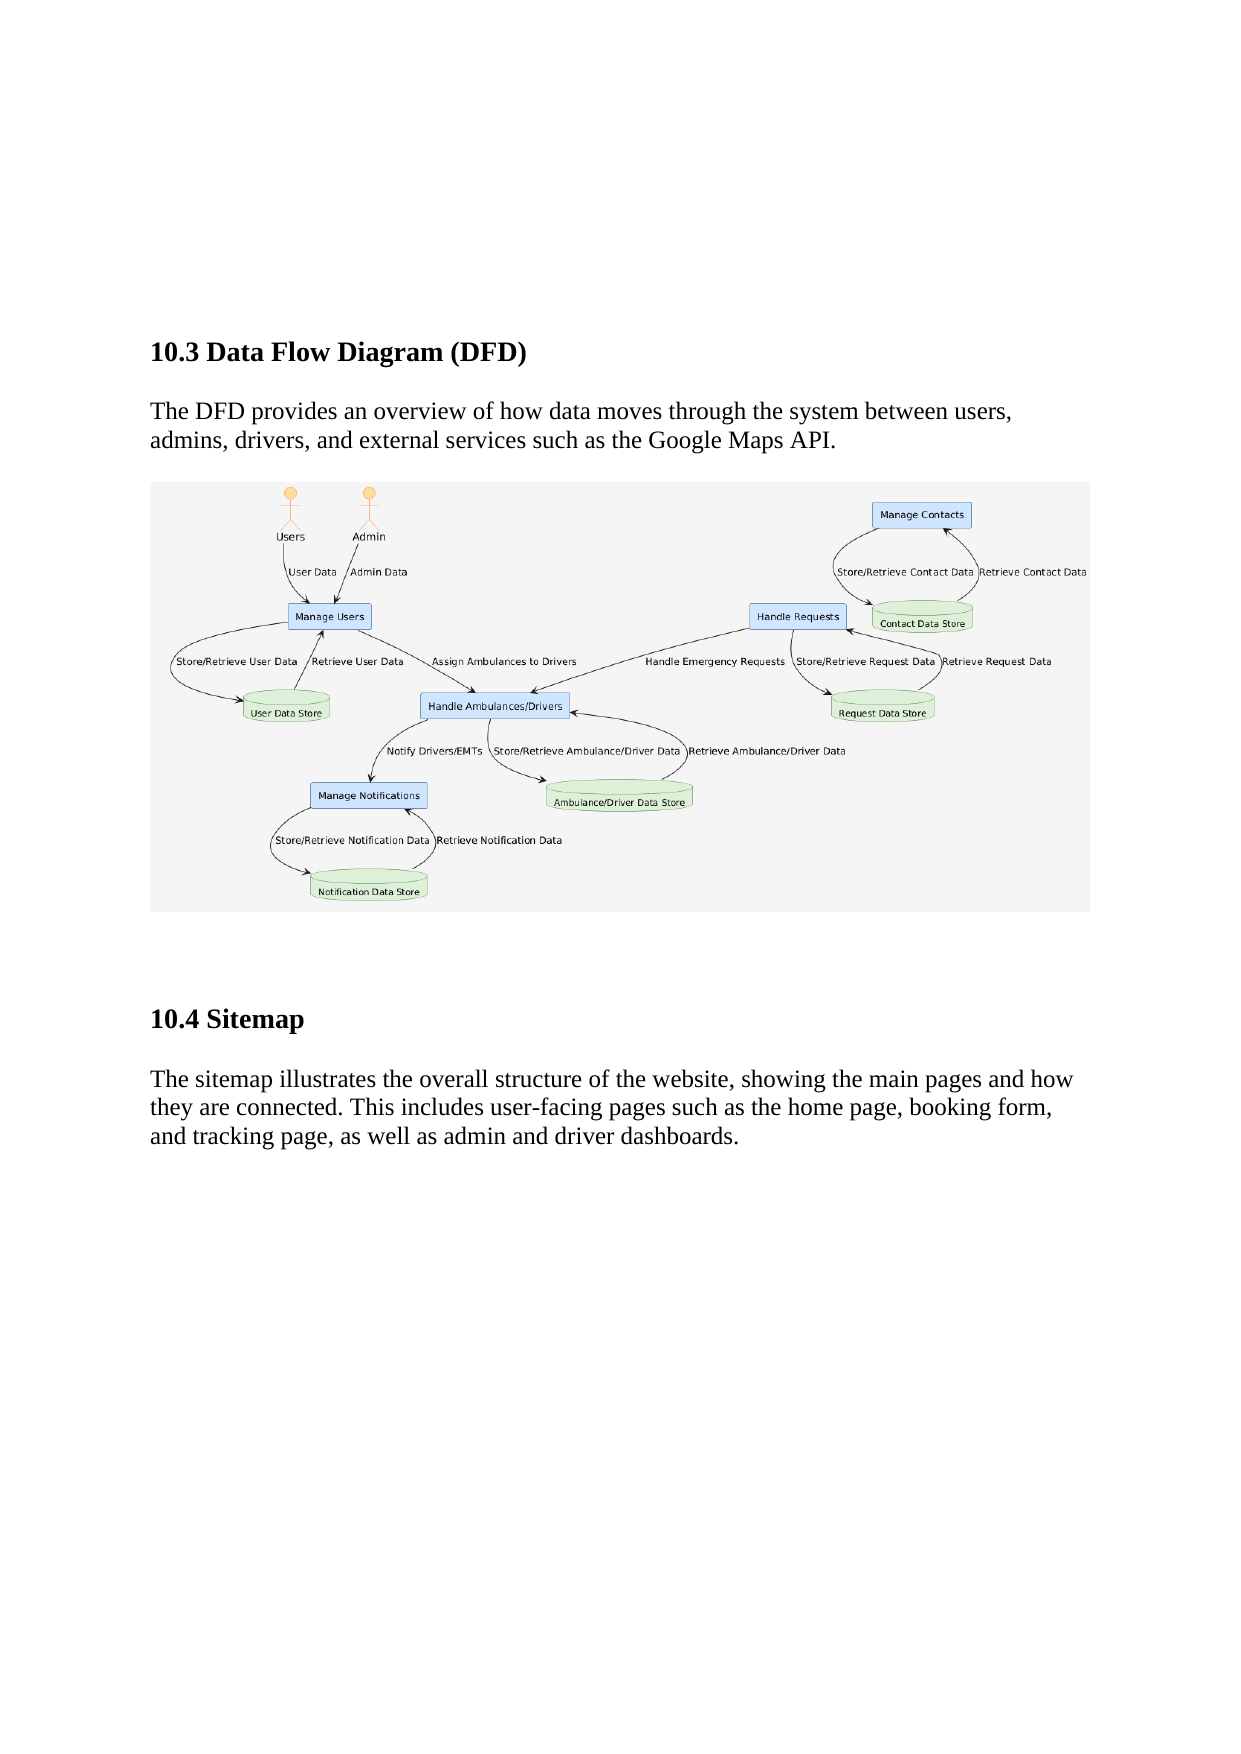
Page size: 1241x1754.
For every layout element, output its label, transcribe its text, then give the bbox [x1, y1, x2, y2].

text 10.4 Sitemap [150, 1002, 1090, 1034]
text The DFD provides an overview of how data moves through the system between users, admins, drivers, and external services such as the Google Maps API. [150, 396, 1090, 454]
picture [150, 482, 1091, 912]
text 10.3 Data Flow Diagram (DFD) [150, 335, 1090, 367]
text The sitemap illustrates the overall structure of the website, showing the main pages and how they are connected. This includes user-facing pages such as the home page, booking form, and tracking page, as well as admin and driver dashboards. [150, 1064, 1090, 1150]
